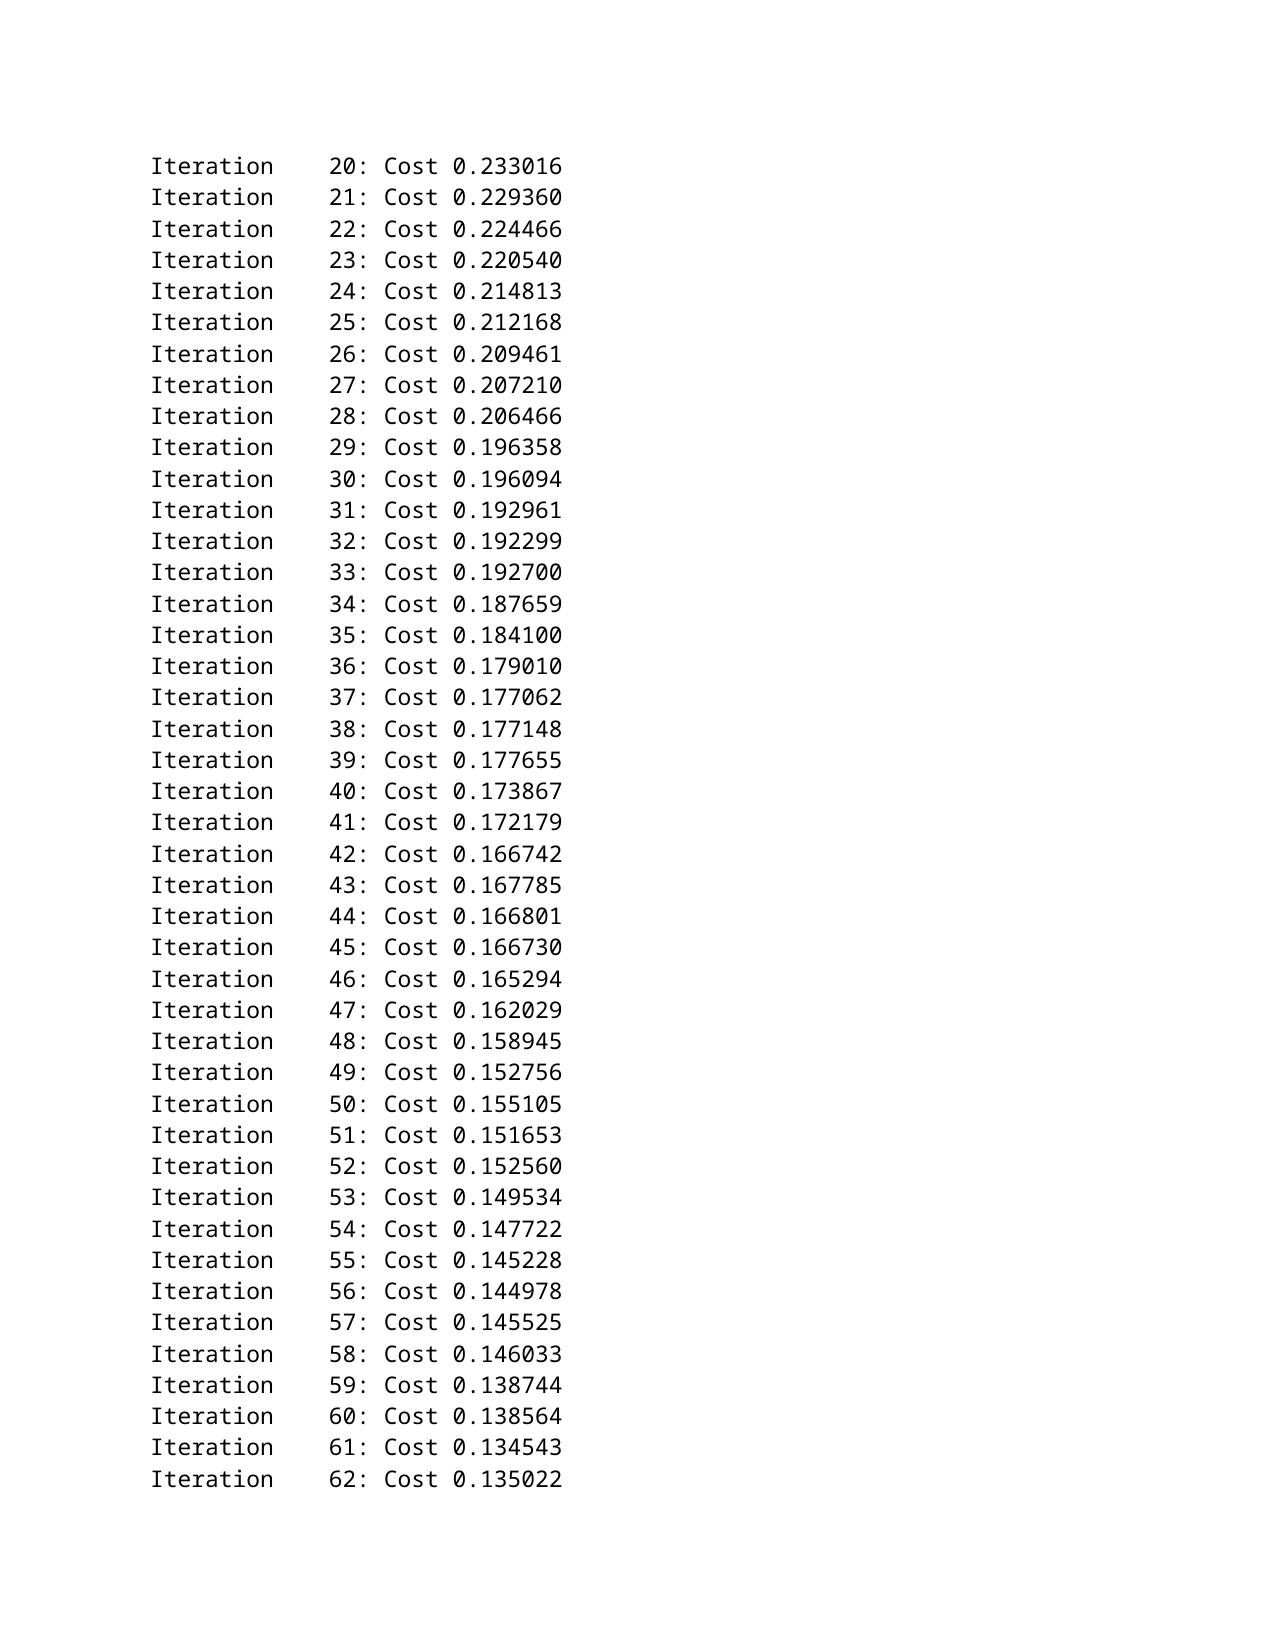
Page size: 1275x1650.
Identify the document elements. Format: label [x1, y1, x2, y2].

text [150, 150, 1125, 1494]
